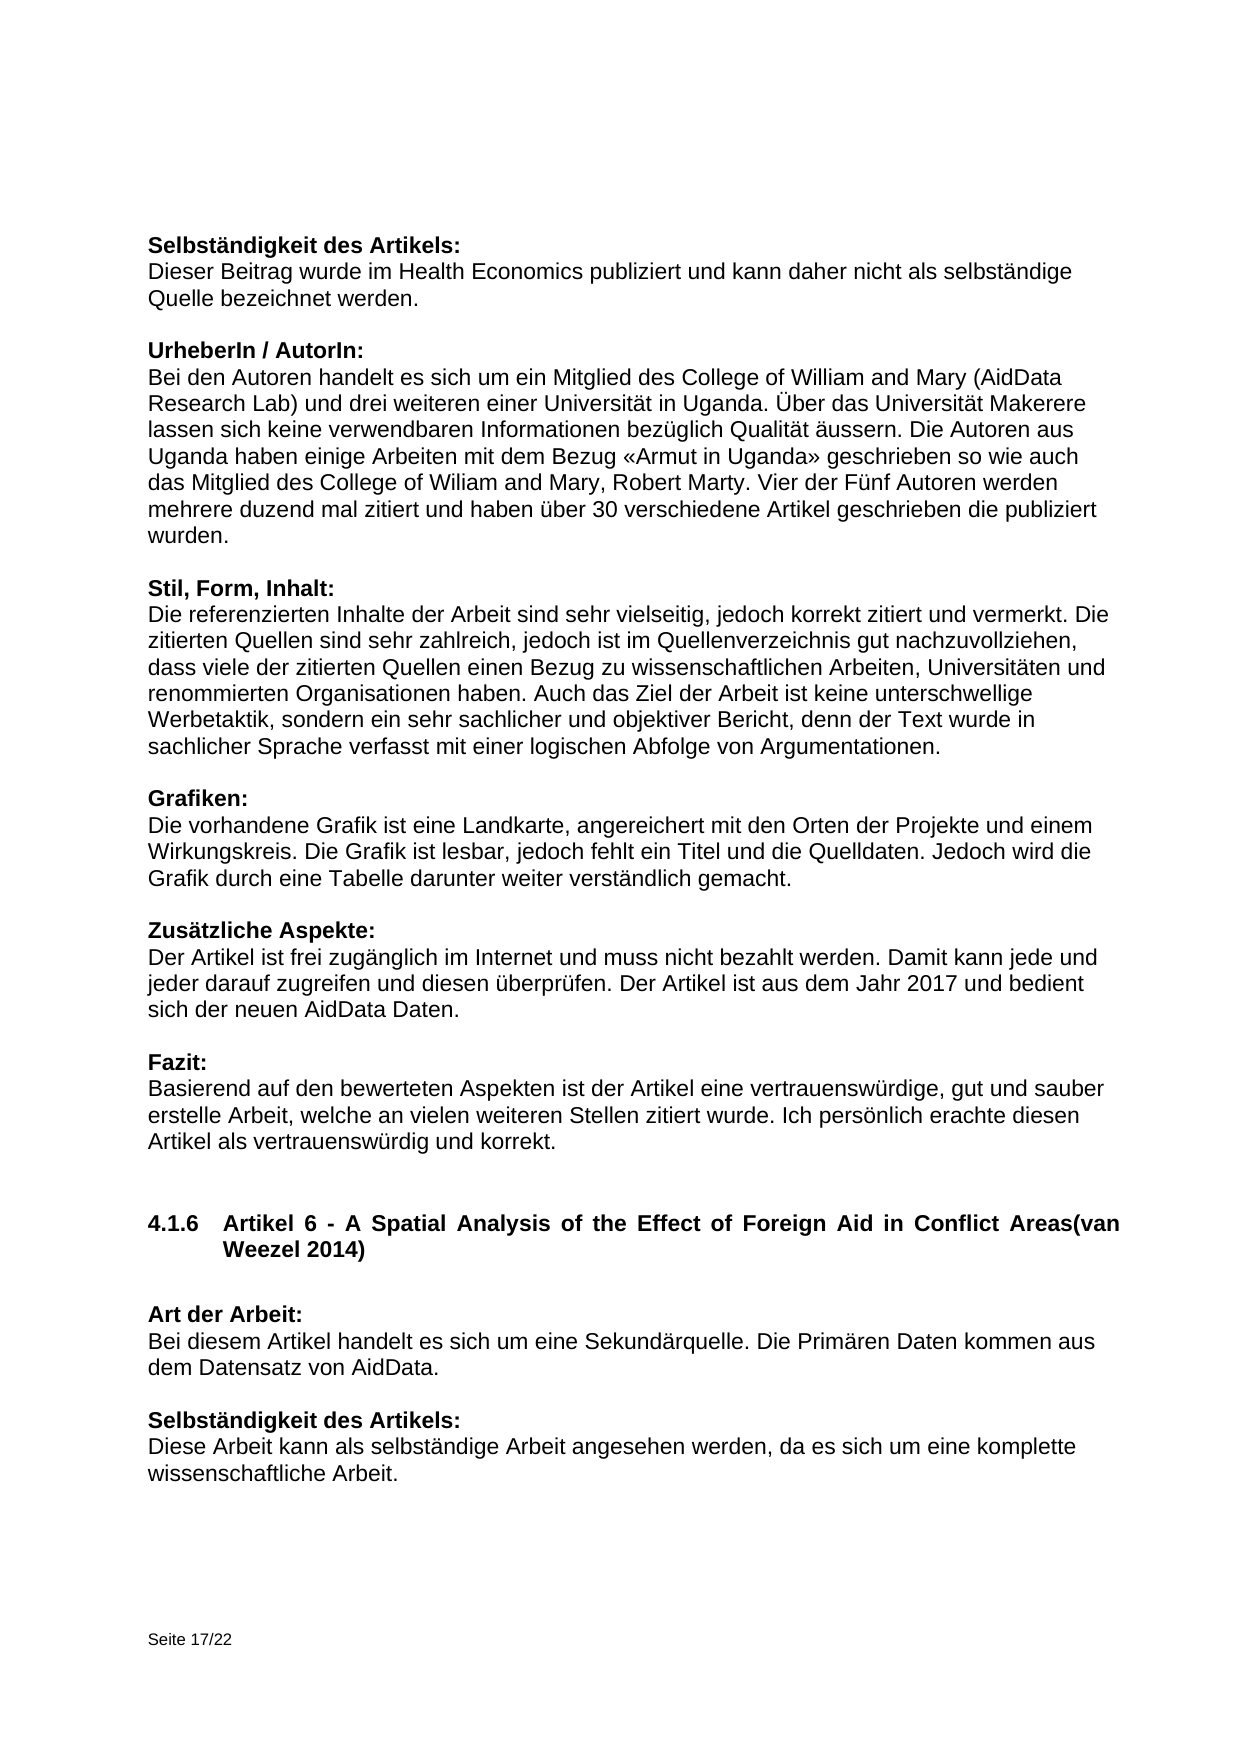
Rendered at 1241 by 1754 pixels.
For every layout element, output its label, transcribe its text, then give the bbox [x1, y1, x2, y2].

text Basierend auf den bewerteten Aspekten ist der Artikel eine vertrauenswürdige, gut und sauber erstelle Arbeit, welche an vielen weiteren Stellen zitiert wurde. Ich persönlich erachte diesen Artikel als vertrauenswürdig und korrekt. [148, 1075, 1122, 1154]
text Die vorhandene Grafik ist eine Landkarte, angereichert mit den Orten der Projekte und einem Wirkungskreis. Die Grafik ist lesbar, jedoch fehlt ein Titel und die Quelldaten. Jedoch wird die Grafik durch eine Tabelle darunter weiter verständlich gemacht. [148, 812, 1122, 891]
text Der Artikel ist frei zugänglich im Internet und muss nicht bezahlt werden. Damit kann jede und jeder darauf zugreifen und diesen überprüfen. Der Artikel ist aus dem Jahr 2017 und bedient sich der neuen AidData Daten. [148, 943, 1122, 1023]
text Fazit: [148, 1049, 1122, 1075]
text Grafiken: [148, 785, 1122, 812]
text Stil, Form, Inhalt: [148, 574, 1122, 601]
text Selbständigkeit des Artikels: [148, 1407, 1122, 1433]
text UrheberIn / AutorIn: [148, 337, 1122, 364]
text Bei den Autoren handelt es sich um ein Mitglied des College of William and Mary (AidData Research Lab) und drei weiteren einer Universität in Uganda. Über das Universität Makerere lassen sich keine verwendbaren Informationen bezüglich Qualität äussern. Die Autoren aus Uganda haben einige Arbeiten mit dem Bezug «Armut in Uganda» geschrieben so wie auch das Mitglied des College of Wiliam and Mary, Robert Marty. Vier der Fünf Autoren werden mehrere duzend mal zitiert und haben über 30 verschiedene Artikel geschrieben die publiziert wurden. [148, 364, 1122, 548]
subtitle Artikel 6 - A Spatial Analysis of the Effect of Foreign Aid in Conflict Areas(van Weezel 2014) [148, 1210, 1122, 1263]
text Art der Arbeit: [148, 1301, 1122, 1328]
text Selbständigkeit des Artikels: [148, 232, 1122, 258]
text Zusätzliche Aspekte: [148, 917, 1122, 943]
text Die referenzierten Inhalte der Arbeit sind sehr vielseitig, jedoch korrekt zitiert und vermerkt. Die zitierten Quellen sind sehr zahlreich, jedoch ist im Quellenverzeichnis gut nachzuvollziehen, dass viele der zitierten Quellen einen Bezug zu wissenschaftlichen Arbeiten, Universitäten und renommierten Organisationen haben. Auch das Ziel der Arbeit ist keine unterschwellige Werbetaktik, sondern ein sehr sachlicher und objektiver Bericht, denn der Text wurde in sachlicher Sprache verfasst mit einer logischen Abfolge von Argumentationen. [148, 601, 1122, 759]
text Bei diesem Artikel handelt es sich um eine Sekundärquelle. Die Primären Daten kommen aus dem Datensatz von AidData. [148, 1328, 1122, 1381]
text Diese Arbeit kann als selbständige Arbeit angesehen werden, da es sich um eine komplette wissenschaftliche Arbeit. [148, 1433, 1122, 1486]
text Dieser Beitrag wurde im Health Economics publiziert und kann daher nicht als selbständige Quelle bezeichnet werden. [148, 258, 1122, 311]
